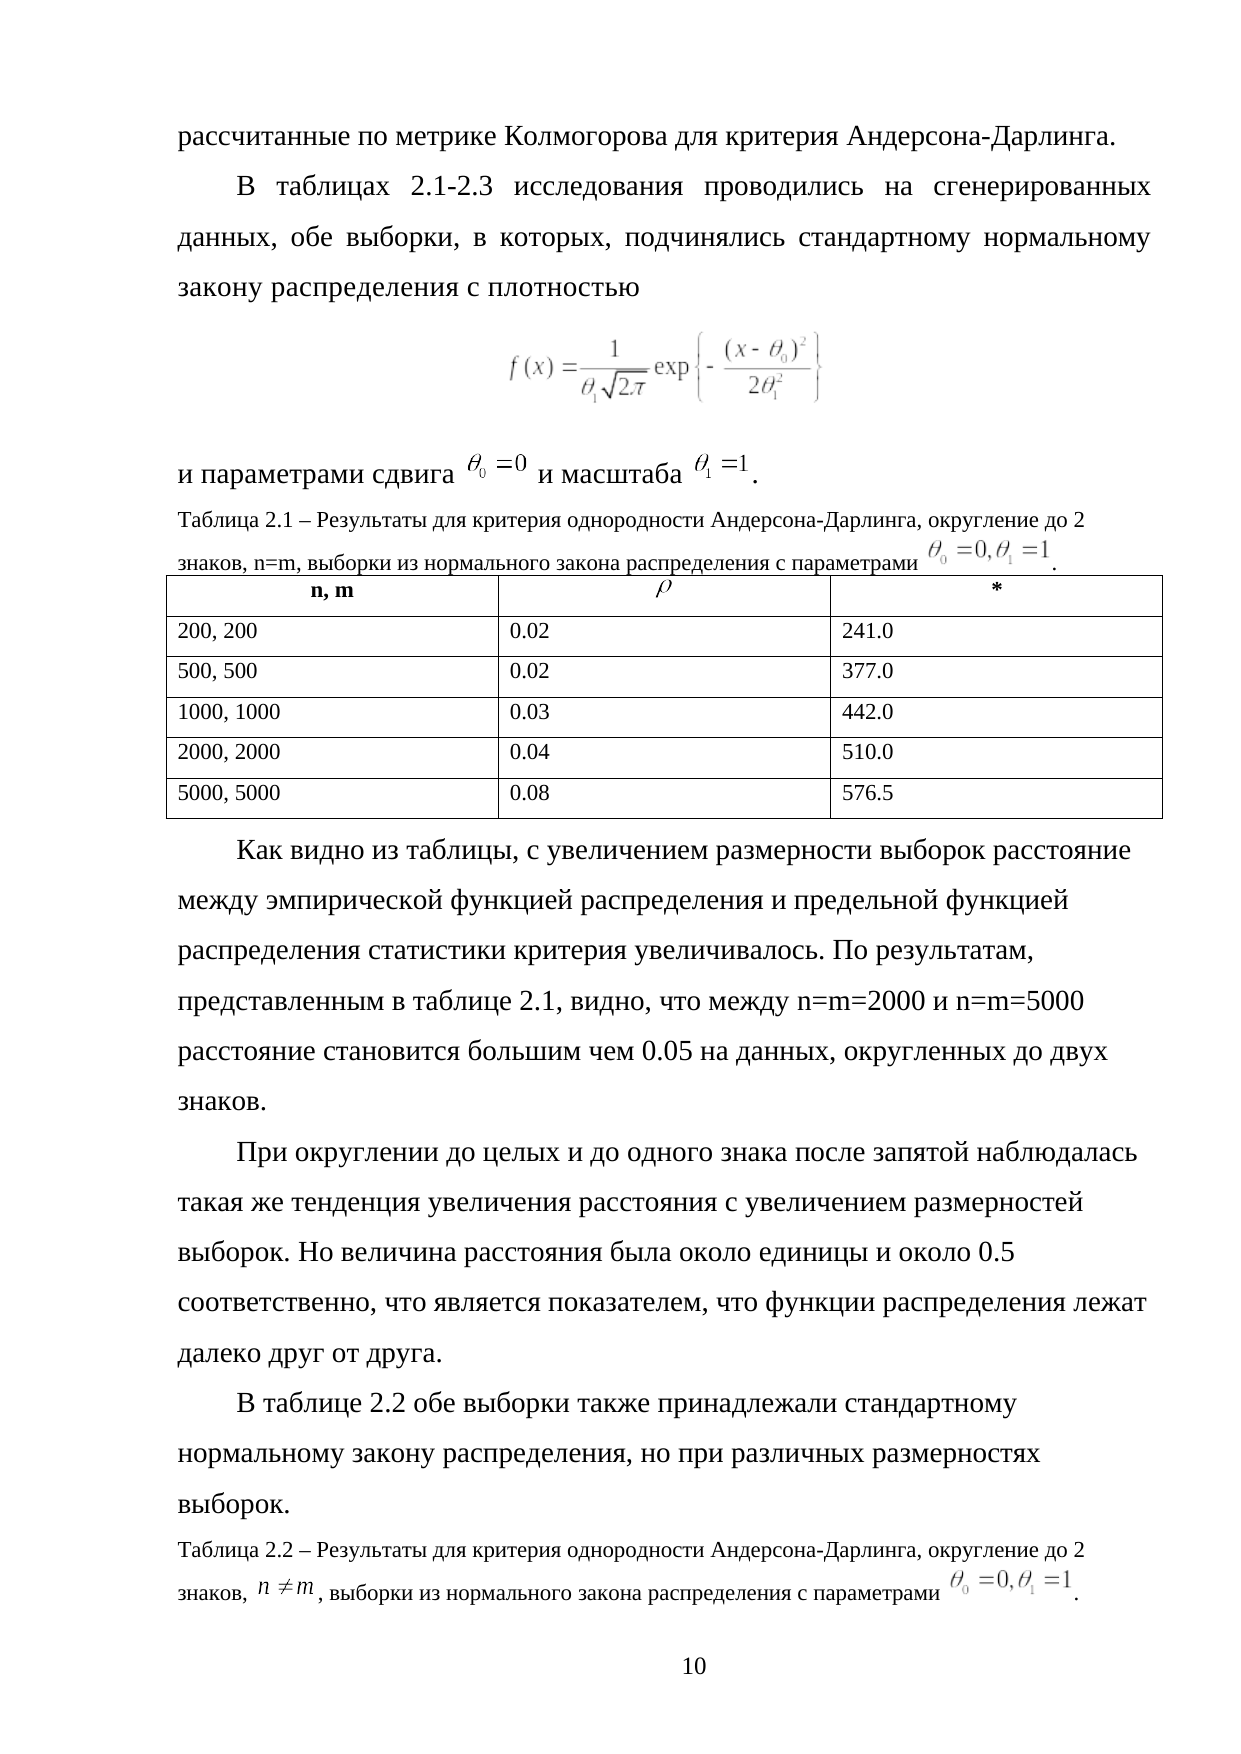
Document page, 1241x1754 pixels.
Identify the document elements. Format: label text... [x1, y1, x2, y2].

table_cell 2000, 2000 [167, 738, 498, 778]
table_cell 200, 200 [167, 617, 498, 656]
table_cell 500, 500 [167, 657, 498, 697]
table_cell 0.02 [499, 657, 830, 697]
table_cell 0.04 [499, 738, 830, 778]
text Как видно из таблицы, с увеличением размерности выборок расстояние между эмпирической функцией распределения и предельной функцией распределения статистики критерия увеличивалось. По результатам, представленным в таблице 2.1, видно, что между n=m=2000 и n=m=5000 расстояние становится большим чем 0.05 на данных, округленных до двух знаков. [177, 832, 1152, 1117]
table_cell 0.03 [499, 698, 830, 737]
table_header * [831, 576, 1162, 616]
table_cell 1000, 1000 [167, 698, 498, 737]
table_cell 0.08 [499, 779, 830, 818]
table_cell 576.5 [831, 779, 1162, 818]
table_cell 241.0 [831, 617, 1162, 656]
table_cell 377.0 [831, 657, 1162, 697]
text Таблица 2.1 – Результаты для критерия однородности Андерсона-Дарлинга, округление до 2 знаков, n=m, выборки из нормального закона распределения с параметрами . [177, 506, 1152, 575]
table_cell 442.0 [831, 698, 1162, 737]
text В таблице 2.2 обе выборки также принадлежали стандартному нормальному закону распределения, но при различных размерностях выборок. [177, 1385, 1152, 1519]
table_cell 5000, 5000 [167, 779, 498, 818]
table_cell 510.0 [831, 738, 1162, 778]
text Таблица 2.2 – Результаты для критерия однородности Андерсона-Дарлинга, округление до 2 знаков, , выборки из нормального закона распределения с параметрами . [177, 1536, 1152, 1605]
table_header n, m [167, 576, 498, 616]
text и параметрами сдвига и масштаба . [177, 446, 1152, 489]
table_header [499, 576, 830, 616]
text В таблицах 2.1-2.3 исследования проводились на сгенерированных данных, обе выборки, в которых, подчинялись стандартному нормальному закону распределения с плотностью [177, 168, 1152, 303]
text При округлении до целых и до одного знака после запятой наблюдалась такая же тенденция увеличения расстояния с увеличением размерностей выборок. Но величина расстояния была около единицы и около 0.5 соответственно, что является показателем, что функции распределения лежат далеко друг от друга. [177, 1134, 1152, 1368]
table_cell 0.02 [499, 617, 830, 656]
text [177, 118, 1152, 152]
